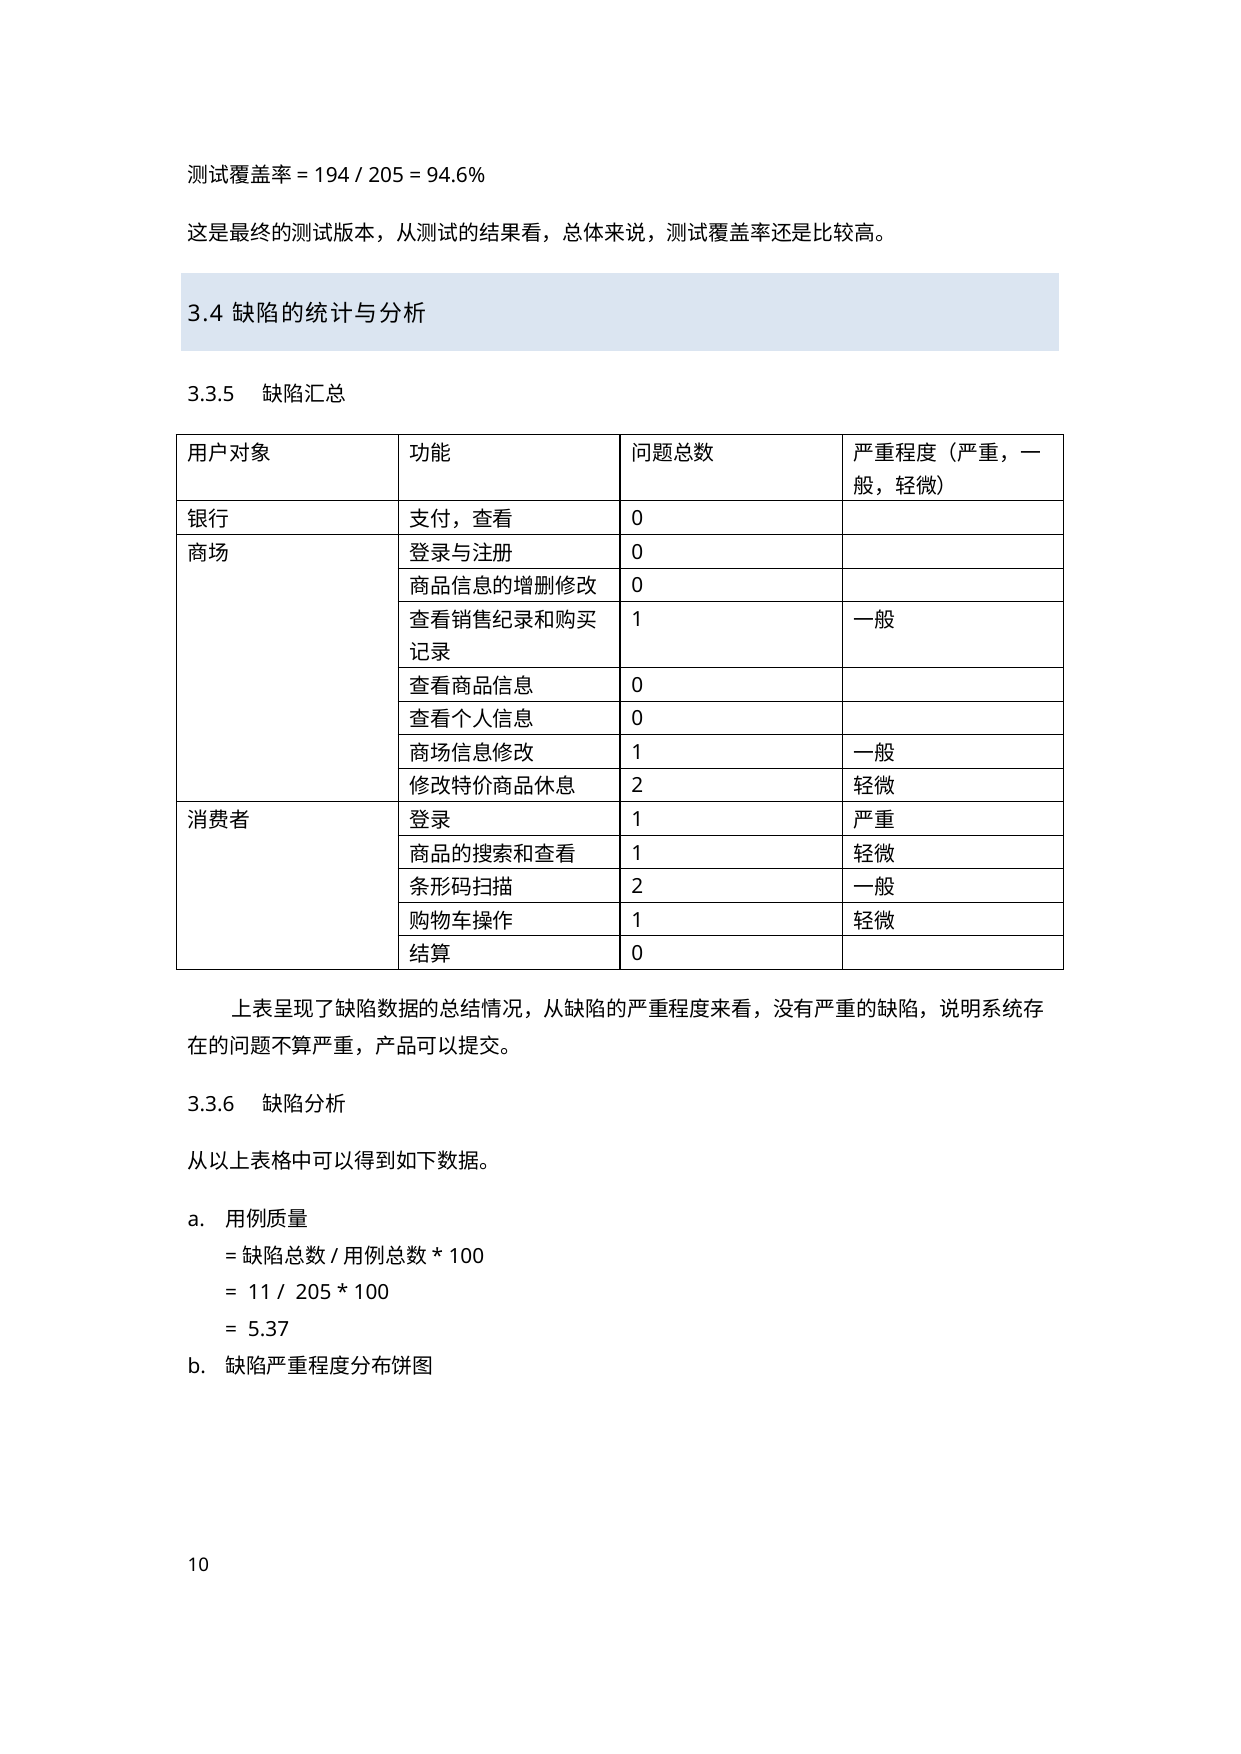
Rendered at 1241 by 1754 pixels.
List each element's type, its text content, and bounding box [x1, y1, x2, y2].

table_cell 购物车操作 [399, 903, 619, 935]
table_cell 商场 [177, 535, 398, 801]
list 缺陷严重程度分布饼图 [187, 1349, 1053, 1381]
list 缺陷汇总 [187, 376, 1053, 409]
table_cell [843, 702, 1063, 734]
text 上表呈现了缺陷数据的总结情况，从缺陷的严重程度来看，没有严重的缺陷，说明系统存在的问题不算严重，产品可以提交。 [187, 991, 1053, 1061]
text 这是最终的测试版本，从测试的结果看，总体来说，测试覆盖率还是比较高。 [187, 215, 1053, 248]
text 测试覆盖率 = 194 / 205 = 94.6% [187, 157, 1053, 190]
table_cell 修改特价商品休息 [399, 769, 619, 801]
subtitle 3.4 缺陷的统计与分析 [188, 279, 1053, 344]
table_cell 条形码扫描 [399, 869, 619, 902]
table_cell 一般 [843, 869, 1063, 902]
table_cell 0 [621, 569, 842, 601]
table_cell 轻微 [843, 769, 1063, 801]
table_cell 查看销售纪录和购买记录 [399, 602, 619, 667]
list = 5.37 [225, 1312, 1053, 1344]
table_cell 2 [621, 869, 842, 902]
table_header 问题总数 [621, 435, 842, 500]
table_cell 银行 [177, 501, 398, 534]
table_cell 1 [621, 602, 842, 667]
table_cell 0 [621, 668, 842, 701]
table_cell 轻微 [843, 836, 1063, 868]
text 从以上表格中可以得到如下数据。 [187, 1144, 1053, 1176]
table_cell 0 [621, 535, 842, 567]
table_cell 轻微 [843, 903, 1063, 935]
table_cell 查看商品信息 [399, 668, 619, 701]
table_cell 商品的搜索和查看 [399, 836, 619, 868]
table_header 严重程度（严重，一般，轻微） [843, 435, 1063, 500]
table_cell 登录 [399, 802, 619, 835]
list 缺陷分析 [187, 1086, 1053, 1118]
table_header 用户对象 [177, 435, 398, 500]
table_cell [843, 668, 1063, 701]
table_cell 0 [621, 936, 842, 969]
table_cell 结算 [399, 936, 619, 969]
table_cell 商场信息修改 [399, 735, 619, 768]
table_cell 登录与注册 [399, 535, 619, 567]
list = 11 / 205 * 100 [225, 1275, 1053, 1308]
table_cell 一般 [843, 735, 1063, 768]
table_cell 0 [621, 702, 842, 734]
list = 缺陷总数 / 用例总数 * 100 [225, 1238, 1053, 1271]
table_cell 商品信息的增删修改 [399, 569, 619, 601]
table_cell 1 [621, 836, 842, 868]
table_cell 2 [621, 769, 842, 801]
table_header 功能 [399, 435, 619, 500]
table_cell 严重 [843, 802, 1063, 835]
list 用例质量 [187, 1201, 1053, 1234]
table_cell 支付，查看 [399, 501, 619, 534]
table_cell 查看个人信息 [399, 702, 619, 734]
table_cell 1 [621, 735, 842, 768]
table_cell 0 [621, 501, 842, 534]
table_cell 消费者 [177, 802, 398, 969]
table_cell [843, 569, 1063, 601]
table_cell 1 [621, 802, 842, 835]
table_cell 一般 [843, 602, 1063, 667]
table_cell [843, 501, 1063, 534]
table_cell 1 [621, 903, 842, 935]
table_cell [843, 936, 1063, 969]
table_cell [843, 535, 1063, 567]
